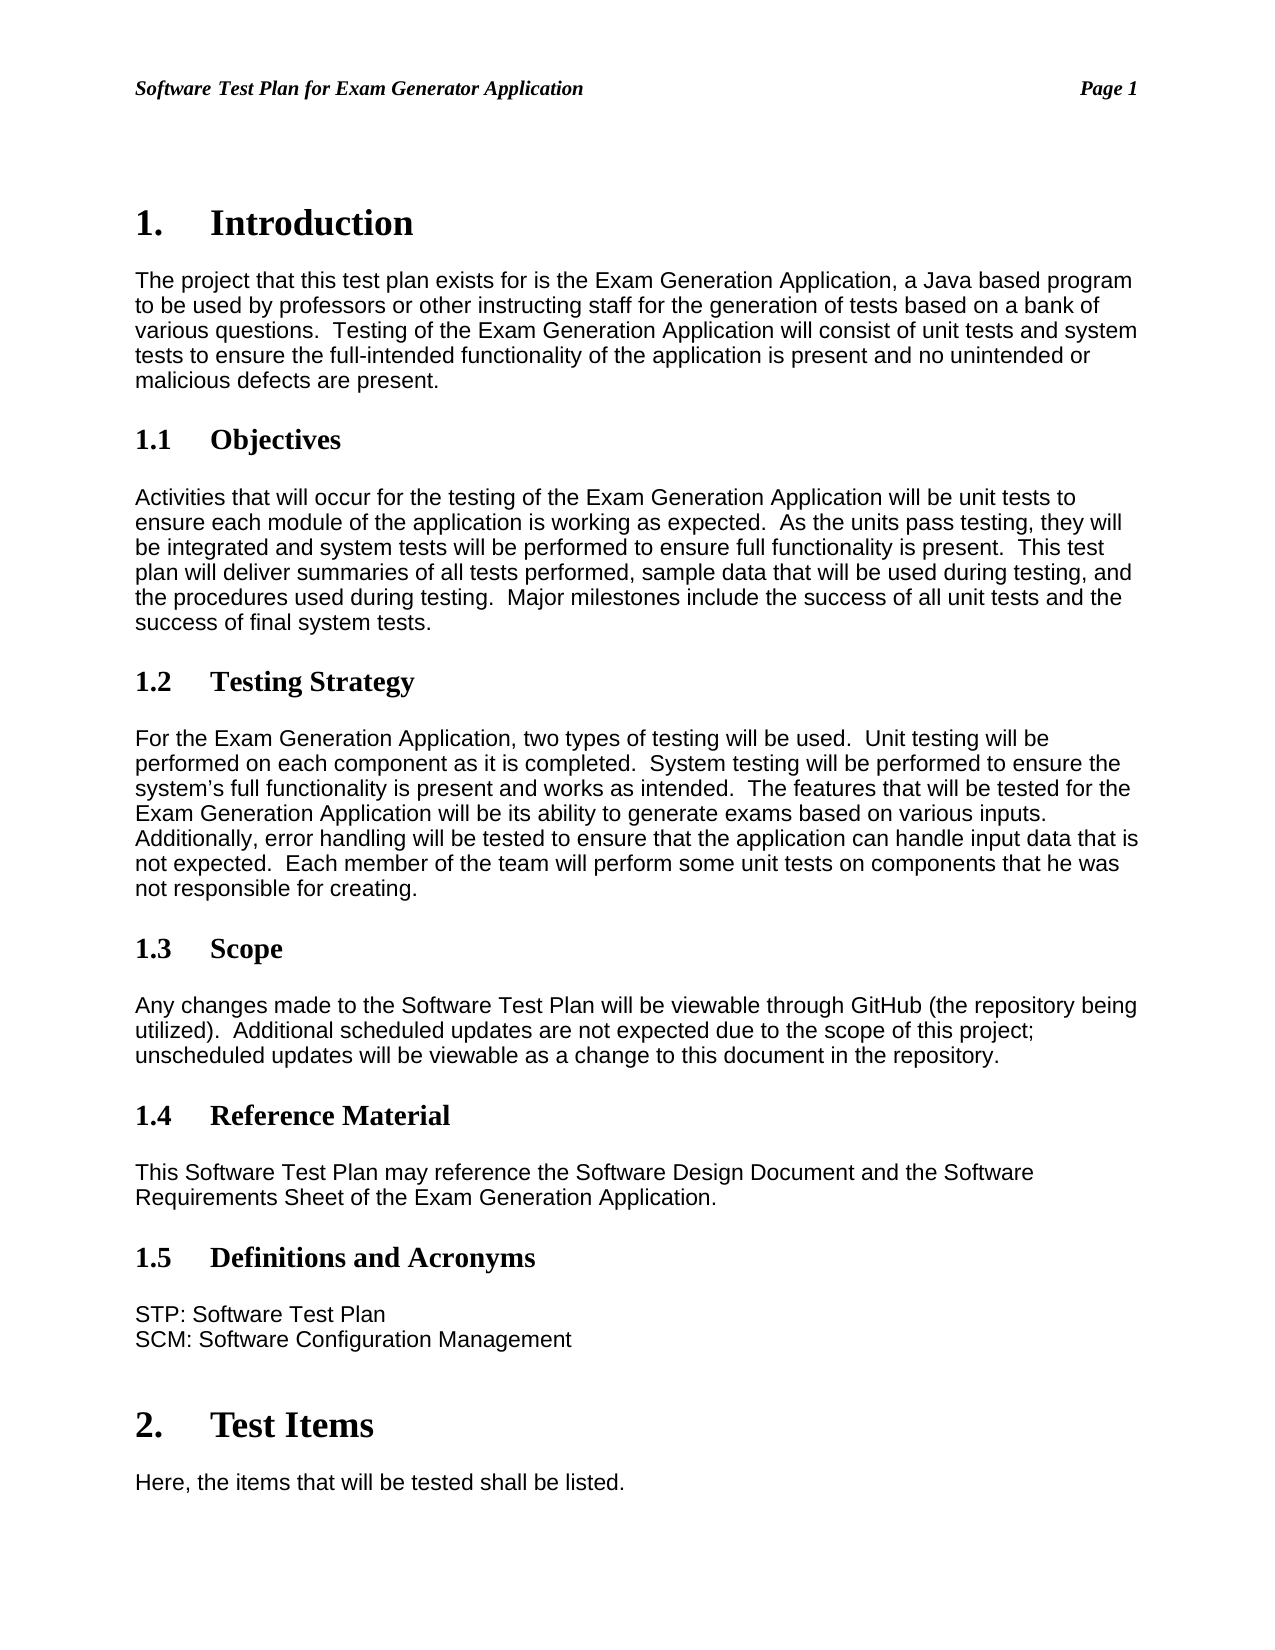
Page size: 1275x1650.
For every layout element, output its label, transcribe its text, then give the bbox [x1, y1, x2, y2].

text STP: Software Test Plan [135, 1302, 1140, 1327]
subtitle Objectives [135, 422, 1140, 456]
text Any changes made to the Software Test Plan will be viewable through GitHub (the repository being utilized). Additional scheduled updates are not expected due to the scope of this project; unscheduled updates will be viewable as a change to this document in the repository. [135, 994, 1140, 1069]
subtitle Scope [135, 931, 1140, 964]
text This Software Test Plan may reference the Software Design Document and the Software Requirements Sheet of the Exam Generation Application. [135, 1161, 1140, 1211]
text Activities that will occur for the testing of the Exam Generation Application will be unit tests to ensure each module of the application is working as expected. As the units pass testing, they will be integrated and system tests will be performed to ensure full functionality is present. This test plan will deliver summaries of all tests performed, sample data that will be used during testing, and the procedures used during testing. Major milestones include the success of all unit tests and the success of final system tests. [135, 485, 1140, 635]
text The project that this test plan exists for is the Exam Generation Application, a Java based program to be used by professors or other instructing staff for the generation of tests based on a bank of various questions. Testing of the Exam Generation Application will consist of unit tests and system tests to ensure the full-intended functionality of the application is present and no unintended or malicious defects are present. [135, 268, 1140, 393]
subtitle Test Items [135, 1402, 1140, 1446]
subtitle Introduction [135, 200, 1140, 243]
text SCM: Software Configuration Management [135, 1327, 1140, 1352]
subtitle Reference Material [135, 1098, 1140, 1131]
text For the Exam Generation Application, two types of testing will be used. Unit testing will be performed on each component as it is completed. System testing will be performed to ensure the system’s full functionality is present and works as intended. The features that will be tested for the Exam Generation Application will be its ability to generate exams based on various inputs. Additionally, error handling will be tested to ensure that the application can handle input data that is not expected. Each member of the team will perform some unit tests on components that he was not responsible for creating. [135, 727, 1140, 902]
subtitle Testing Strategy [135, 664, 1140, 698]
subtitle Definitions and Acronyms [135, 1240, 1140, 1273]
text Here, the items that will be tested shall be listed. [135, 1471, 1140, 1496]
